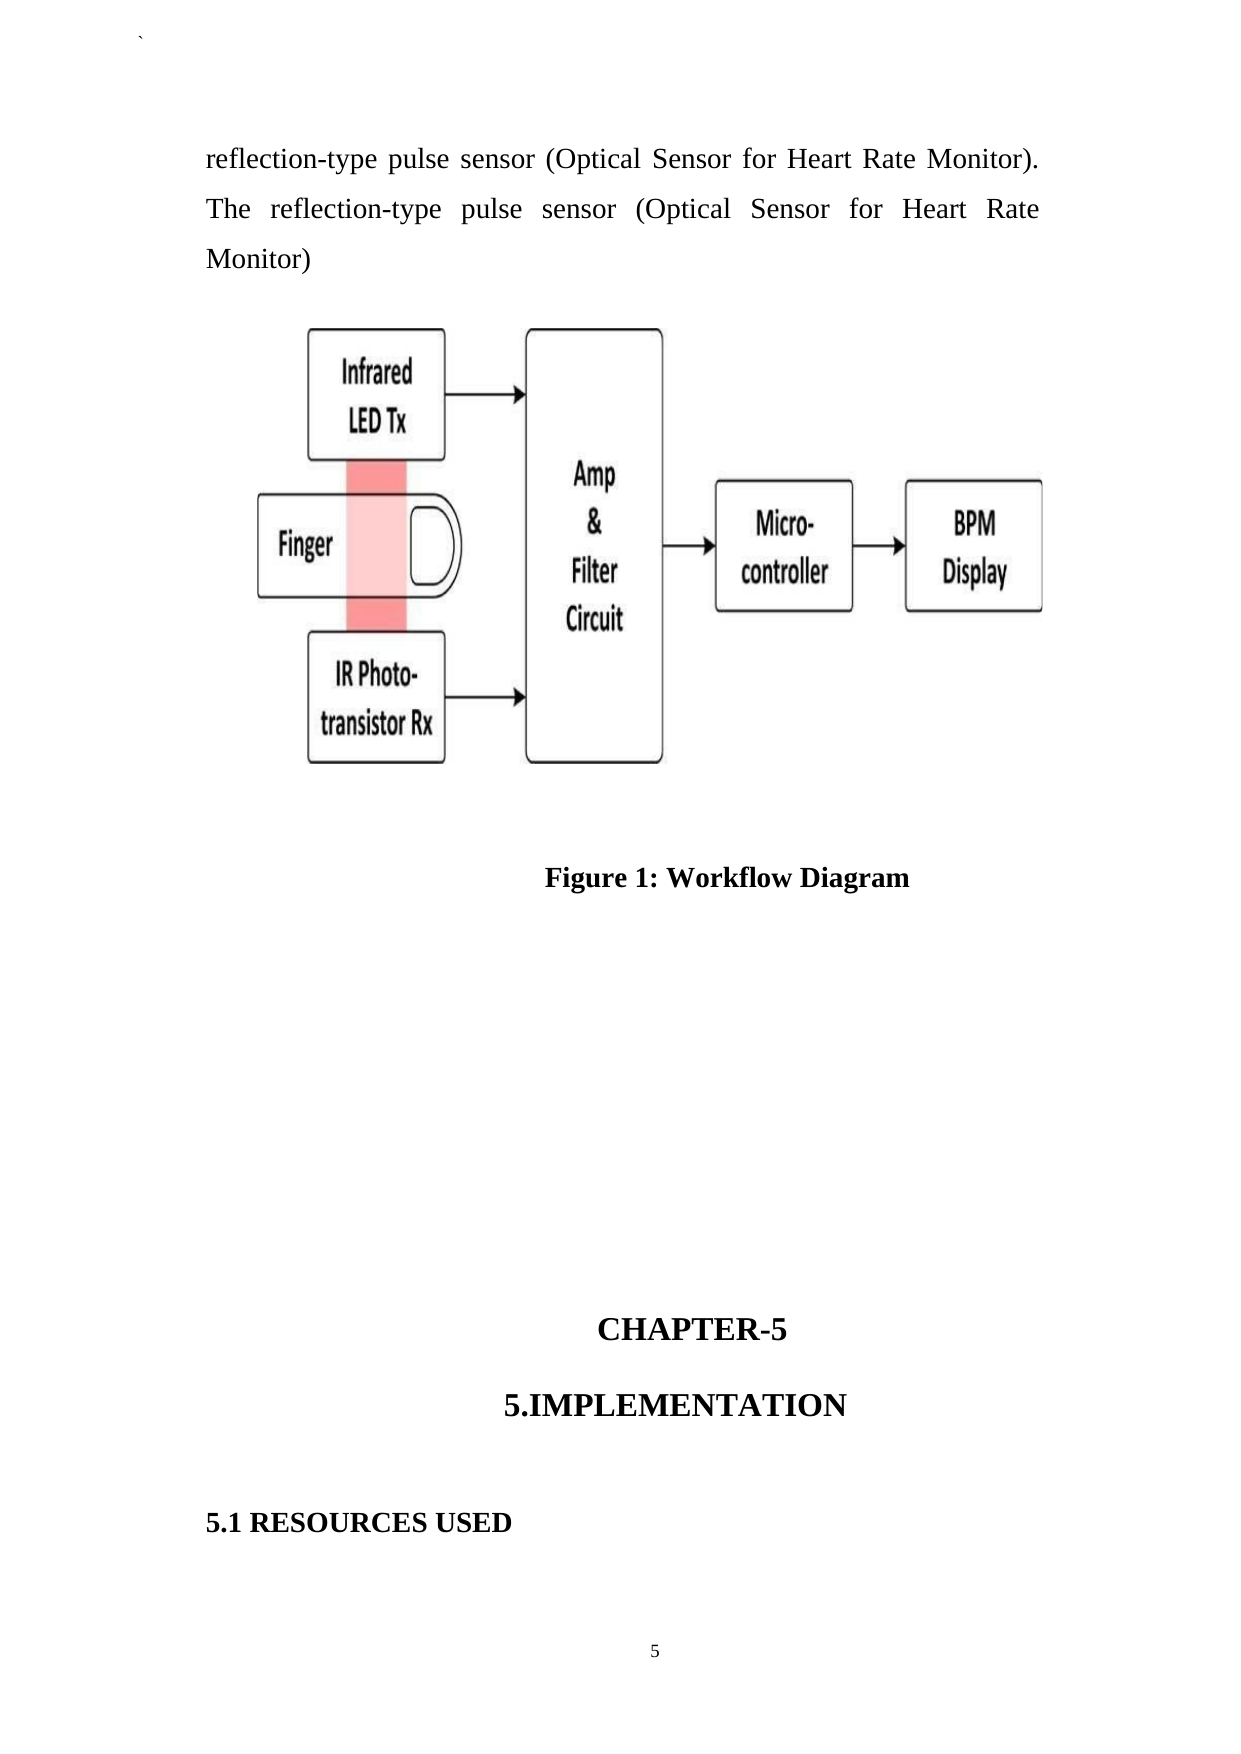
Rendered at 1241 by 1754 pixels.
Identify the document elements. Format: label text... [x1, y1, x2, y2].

picture [257, 328, 1043, 764]
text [206, 141, 1040, 275]
text Figure 1: Workflow Diagram [533, 860, 1172, 894]
text CHAPTER-5 [139, 1309, 1106, 1347]
subtitle 5.IMPLEMENTATION [137, 1385, 1172, 1423]
subtitle 5.1 RESOURCES USED [206, 1505, 1172, 1539]
